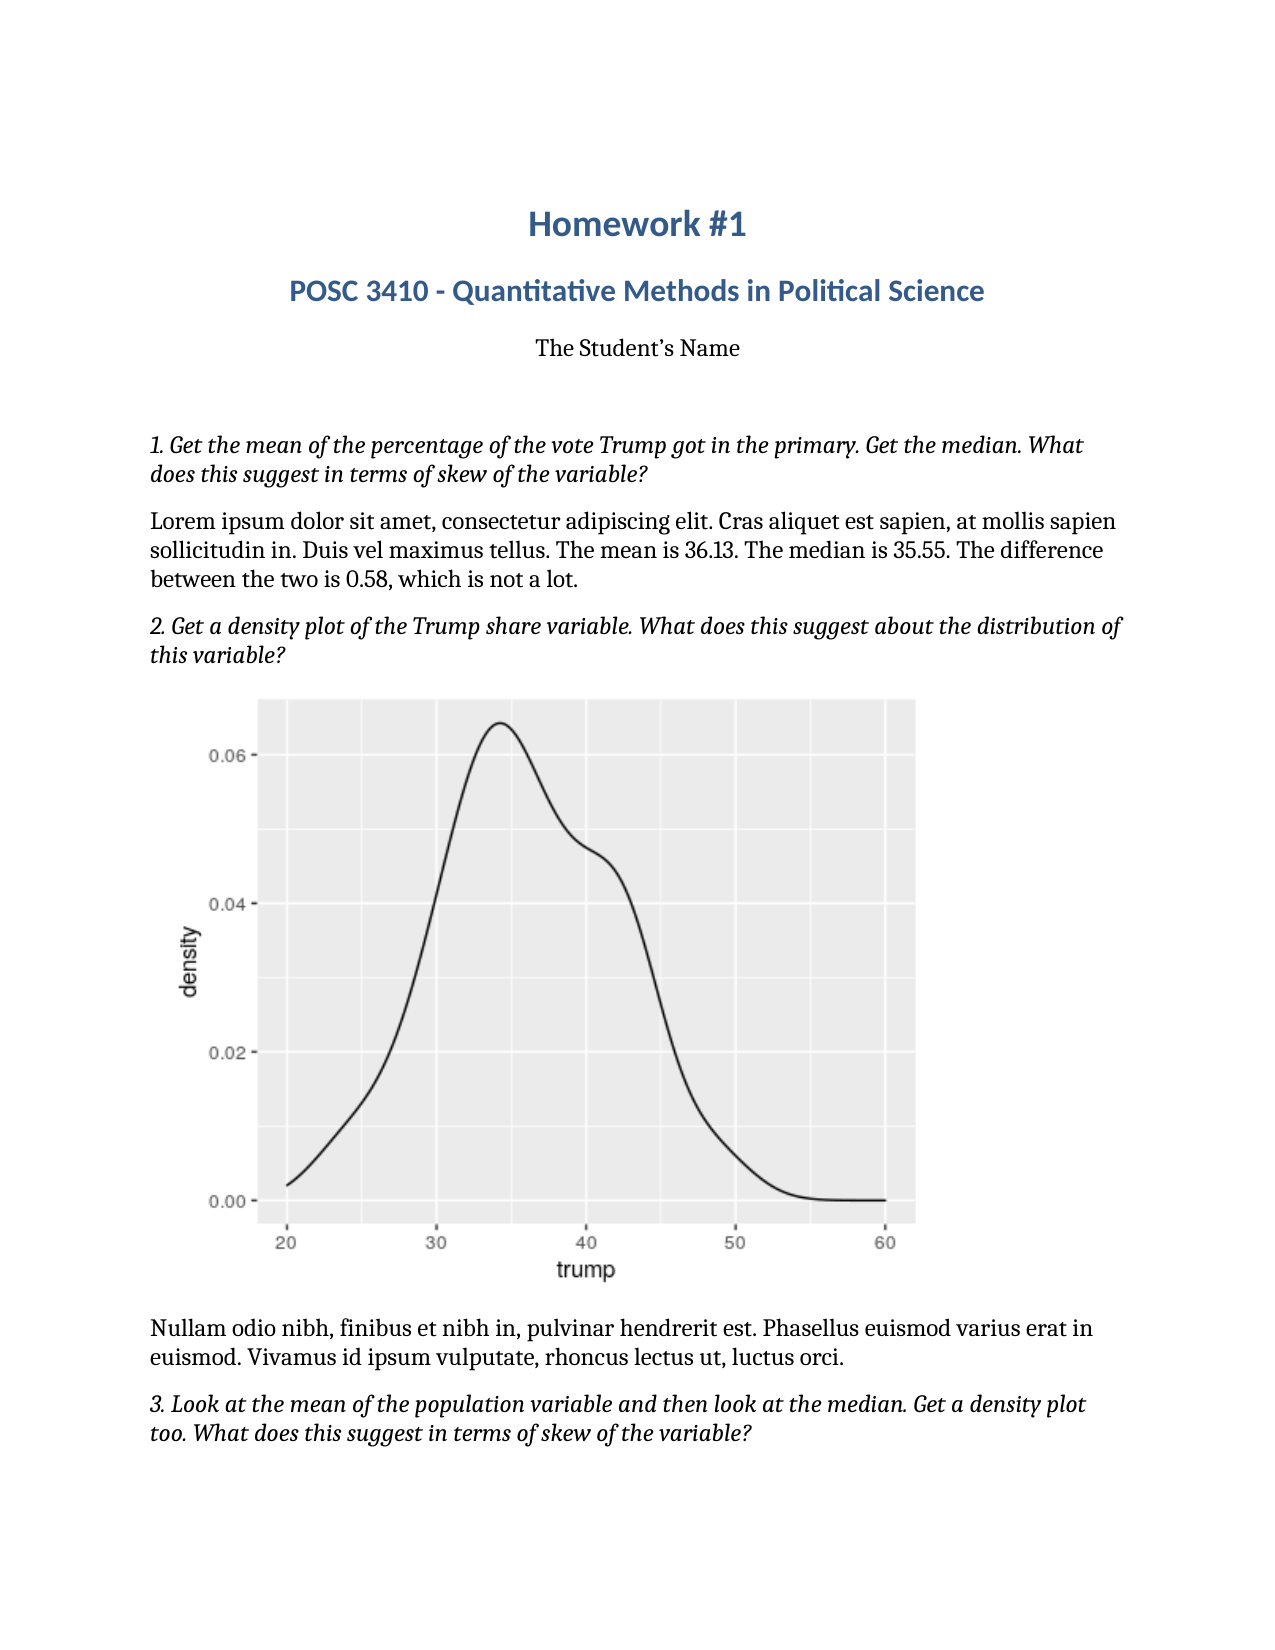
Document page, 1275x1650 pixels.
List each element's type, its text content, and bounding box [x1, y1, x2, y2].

picture [168, 688, 927, 1295]
text 1. Get the mean of the percentage of the vote Trump got in the primary. Get the median. What does this suggest in terms of skew of the variable? [150, 431, 1125, 488]
text 3. Look at the mean of the population variable and then look at the median. Get a density plot too. What does this suggest in terms of skew of the variable? [150, 1390, 1125, 1447]
text 2. Get a density plot of the Trump share variable. What does this suggest about the distribution of this variable? [150, 612, 1125, 670]
text The Student’s Name [150, 334, 1125, 363]
title Homework #1 [150, 200, 1125, 246]
text Lorem ipsum dolor sit amet, consectetur adipiscing elit. Cras aliquet est sapien, at mollis sapien sollicitudin in. Duis vel maximus tellus. The mean is 36.13. The median is 35.55. The difference between the two is 0.58, which is not a lot. [150, 507, 1125, 593]
subtitle POSC 3410 - Quantitative Methods in Political Science [150, 271, 1125, 309]
text Nullam odio nibh, finibus et nibh in, pulvinar hendrerit est. Phasellus euismod varius erat in euismod. Vivamus id ipsum vulputate, rhoncus lectus ut, luctus orci. [150, 1314, 1125, 1371]
